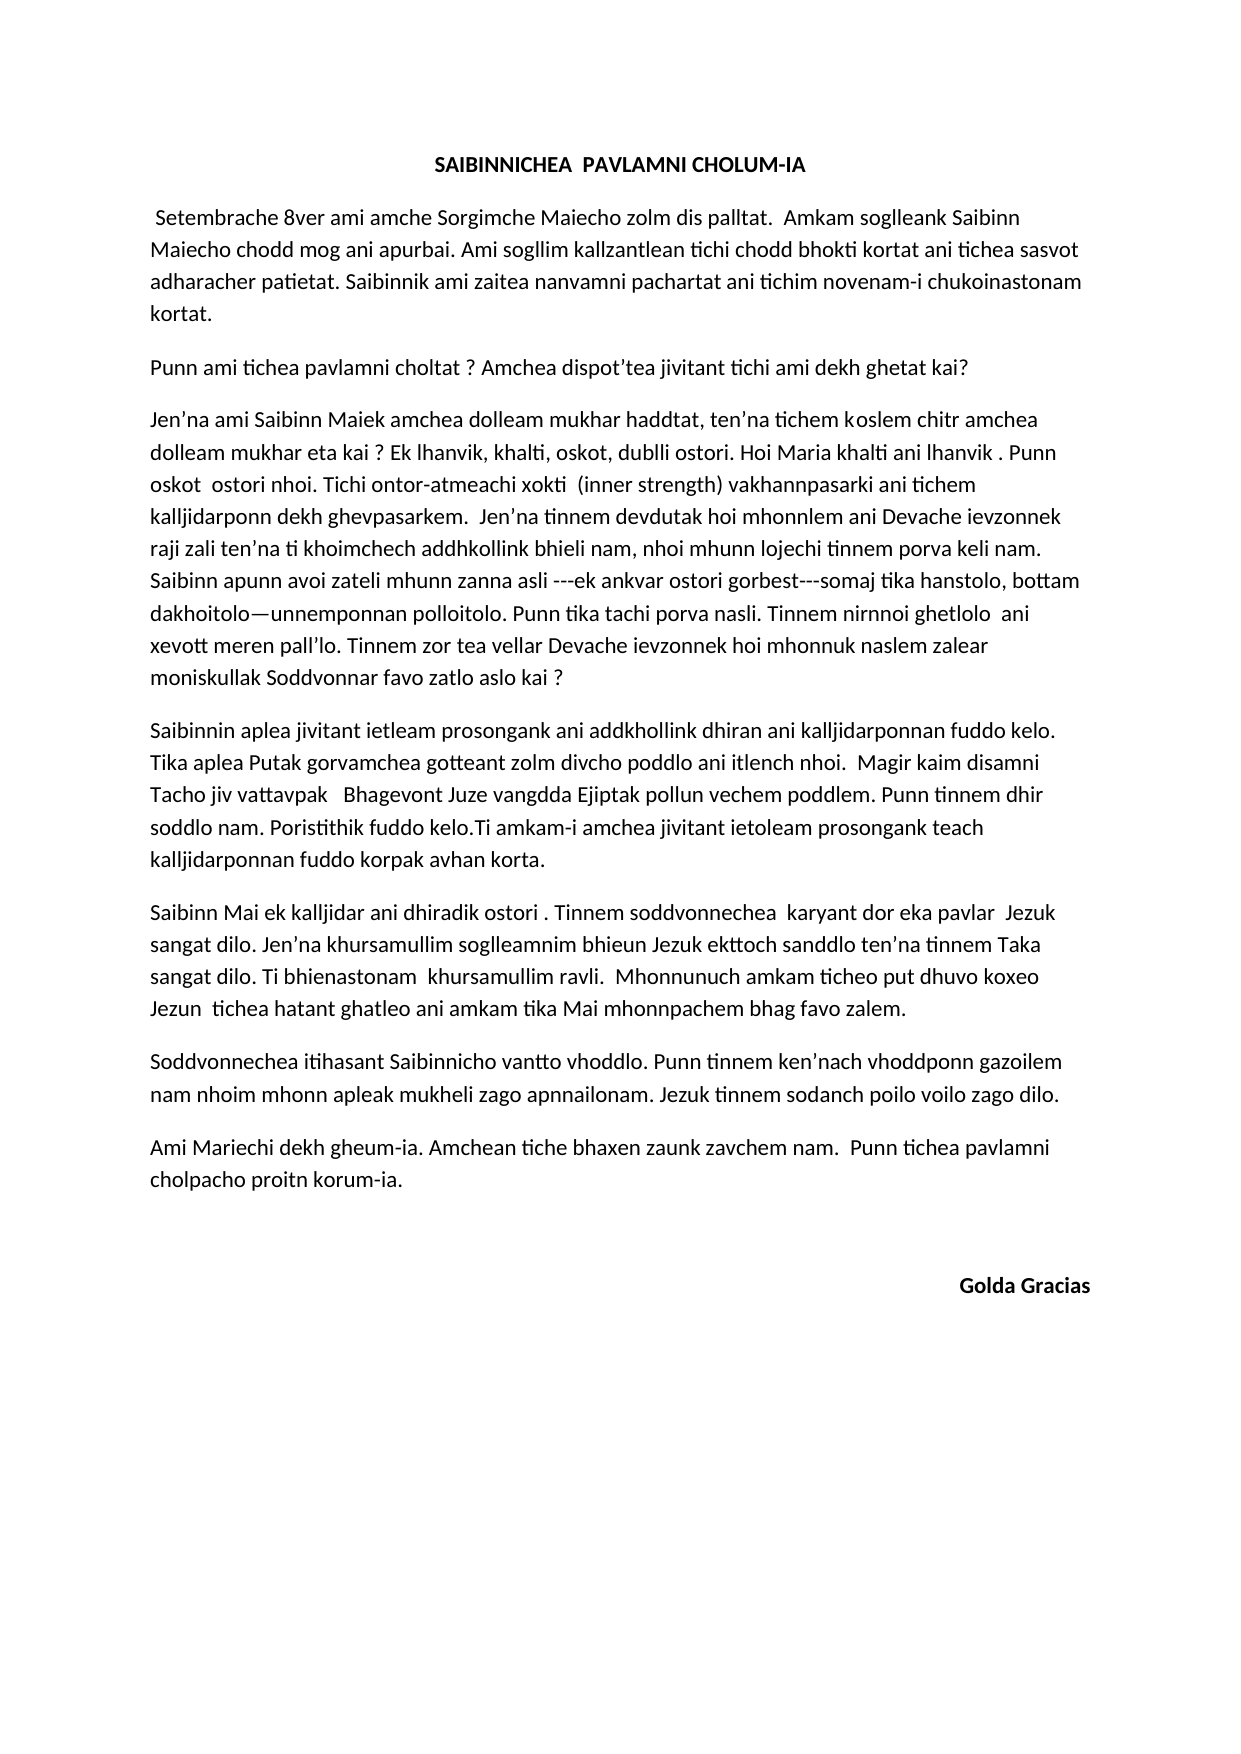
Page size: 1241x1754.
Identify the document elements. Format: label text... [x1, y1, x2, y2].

text Saibinnin aplea jivitant ietleam prosongank ani addkhollink dhiran ani kalljidarponnan fuddo kelo. Tika aplea Putak gorvamchea gotteant zolm divcho poddlo ani itlench nhoi. Magir kaim disamni Tacho jiv vattavpak Bhagevont Juze vangdda Ejiptak pollun vechem poddlem. Punn tinnem dhir soddlo nam. Poristithik fuddo kelo.Ti amkam-i amchea jivitant ietoleam prosongank teach kalljidarponnan fuddo korpak avhan korta. [150, 716, 1090, 873]
text Golda Gracias [150, 1271, 1090, 1299]
text Soddvonnechea itihasant Saibinnicho vantto vhoddlo. Punn tinnem ken’nach vhoddponn gazoilem nam nhoim mhonn apleak mukheli zago apnnailonam. Jezuk tinnem sodanch poilo voilo zago dilo. [150, 1047, 1090, 1108]
text SAIBINNICHEA PAVLAMNI CHOLUM-IA [150, 150, 1090, 178]
text Ami Mariechi dekh gheum-ia. Amchean tiche bhaxen zaunk zavchem nam. Punn tichea pavlamni cholpacho proitn korum-ia. [150, 1133, 1090, 1193]
text Setembrache 8ver ami amche Sorgimche Maiecho zolm dis palltat. Amkam soglleank Saibinn Maiecho chodd mog ani apurbai. Ami sogllim kallzantlean tichi chodd bhokti kortat ani tichea sasvot adharacher patietat. Saibinnik ami zaitea nanvamni pachartat ani tichim novenam-i chukoinastonam kortat. [150, 203, 1090, 328]
text Punn ami tichea pavlamni choltat ? Amchea dispot’tea jivitant tichi ami dekh ghetat kai? [150, 353, 1090, 381]
text Jen’na ami Saibinn Maiek amchea dolleam mukhar haddtat, ten’na tichem koslem chitr amchea dolleam mukhar eta kai ? Ek lhanvik, khalti, oskot, dublli ostori. Hoi Maria khalti ani lhanvik . Punn oskot ostori nhoi. Tichi ontor-atmeachi xokti (inner strength) vakhannpasarki ani tichem kalljidarponn dekh ghevpasarkem. Jen’na tinnem devdutak hoi mhonnlem ani Devache ievzonnek raji zali ten’na ti khoimchech addhkollink bhieli nam, nhoi mhunn lojechi tinnem porva keli nam. Saibinn apunn avoi zateli mhunn zanna asli ---ek ankvar ostori gorbest---somaj tika hanstolo, bottam dakhoitolo—unnemponnan polloitolo. Punn tika tachi porva nasli. Tinnem nirnnoi ghetlolo ani xevott meren pall’lo. Tinnem zor tea vellar Devache ievzonnek hoi mhonnuk naslem zalear moniskullak Soddvonnar favo zatlo aslo kai ? [150, 406, 1090, 691]
text Saibinn Mai ek kalljidar ani dhiradik ostori . Tinnem soddvonnechea karyant dor eka pavlar Jezuk sangat dilo. Jen’na khursamullim soglleamnim bhieun Jezuk ekttoch sanddlo ten’na tinnem Taka sangat dilo. Ti bhienastonam khursamullim ravli. Mhonnunuch amkam ticheo put dhuvo koxeo Jezun tichea hatant ghatleo ani amkam tika Mai mhonnpachem bhag favo zalem. [150, 898, 1090, 1022]
